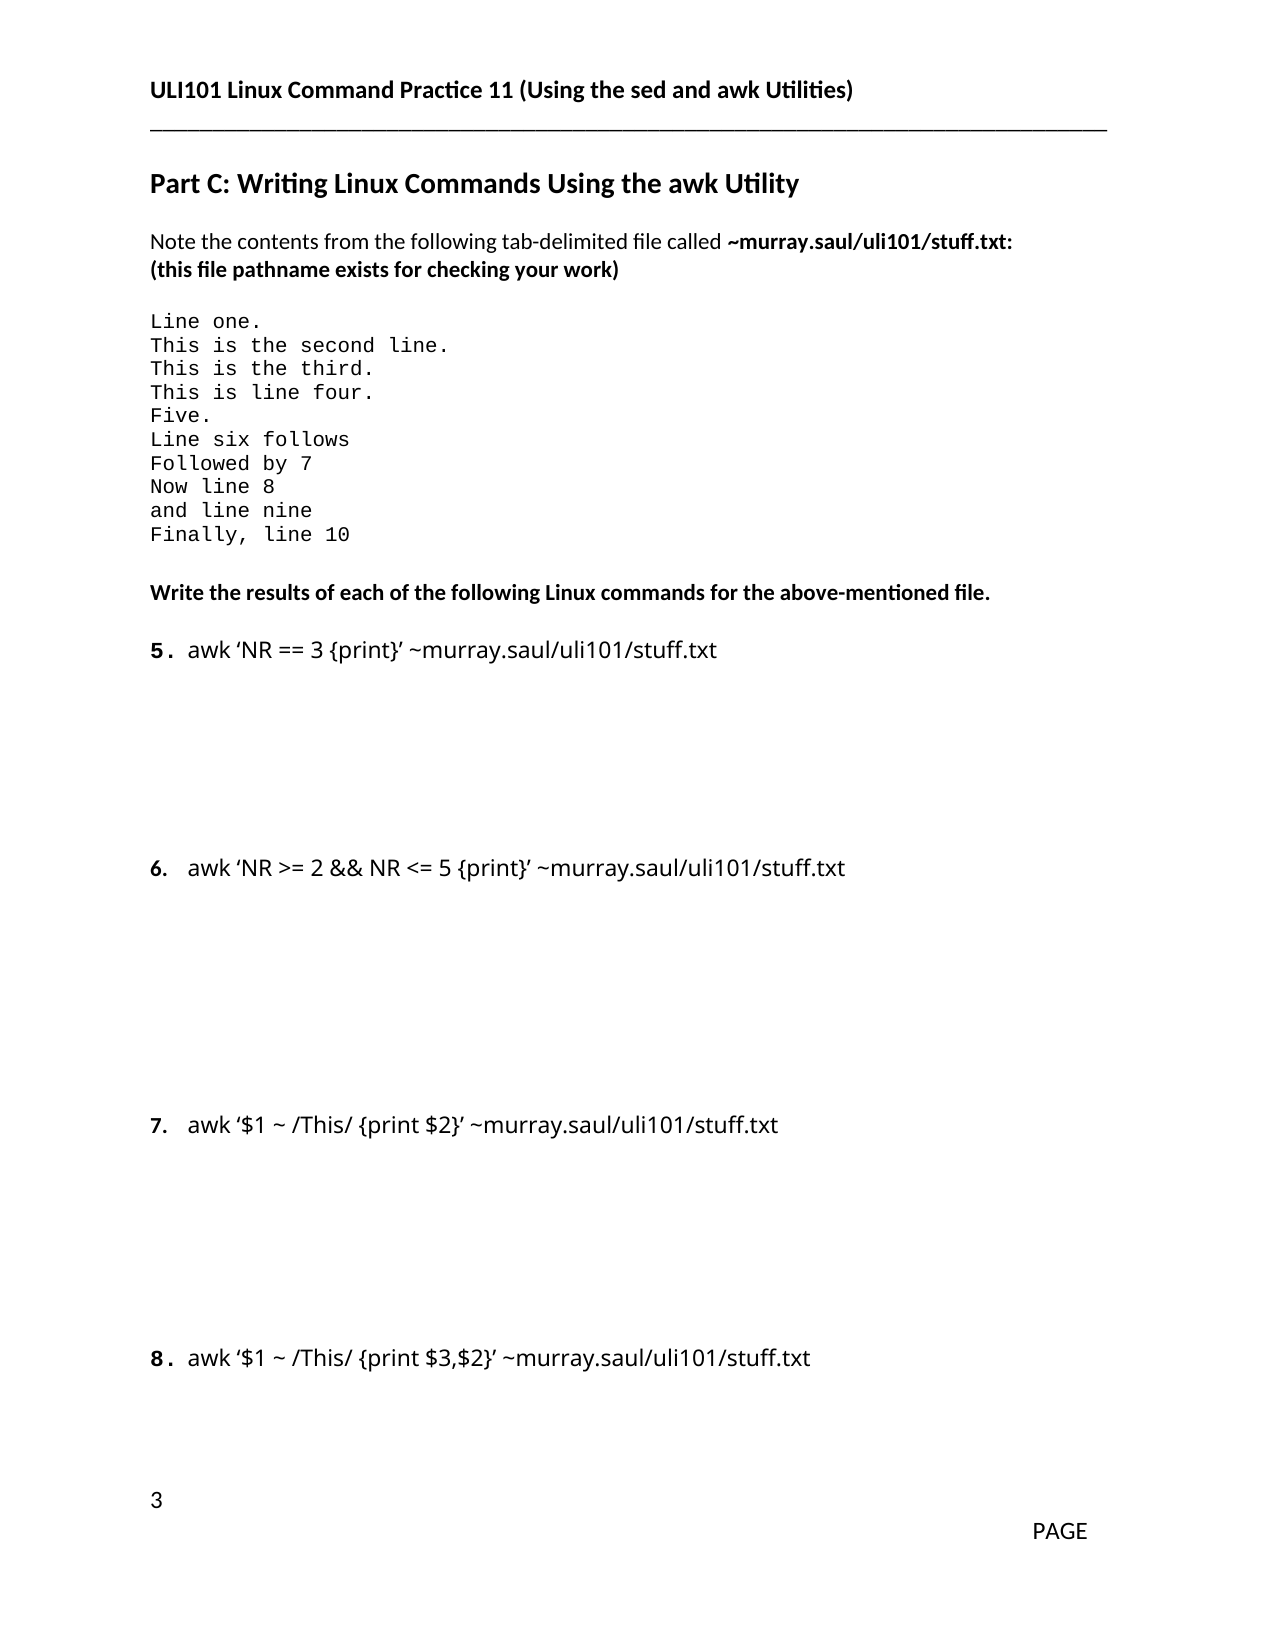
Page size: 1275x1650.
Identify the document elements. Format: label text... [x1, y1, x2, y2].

text This is the third. [150, 358, 1125, 382]
text This is the second line. [150, 334, 1125, 358]
list awk ‘NR == 3 {print}’ ~murray.saul/uli101/stuff.txt [150, 634, 1125, 851]
text Followed by 7 [150, 453, 1125, 476]
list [150, 1342, 1125, 1451]
text Finally, line 10 [150, 524, 1125, 578]
text Line one. [150, 311, 1125, 334]
text Write the results of each of the following Linux commands for the above-mentioned file. [150, 578, 1125, 606]
text Line six follows [150, 429, 1125, 453]
list awk ‘NR >= 2 && NR <= 5 {print}’ ~murray.saul/uli101/stuff.txt [150, 851, 1125, 1109]
text Five. [150, 406, 1125, 429]
list awk ‘$1 ~ /This/ {print $2}’ ~murray.saul/uli101/stuff.txt [150, 1109, 1125, 1199]
text and line nine [150, 500, 1125, 524]
text Part C: Writing Linux Commands Using the awk Utility Note the contents from the following tab-delimited file called ~murray.saul/uli101/stuff.txt: (this file pathname exists for checking your work) [150, 165, 1125, 283]
text Now line 8 [150, 476, 1125, 500]
text This is line four. [150, 382, 1125, 406]
